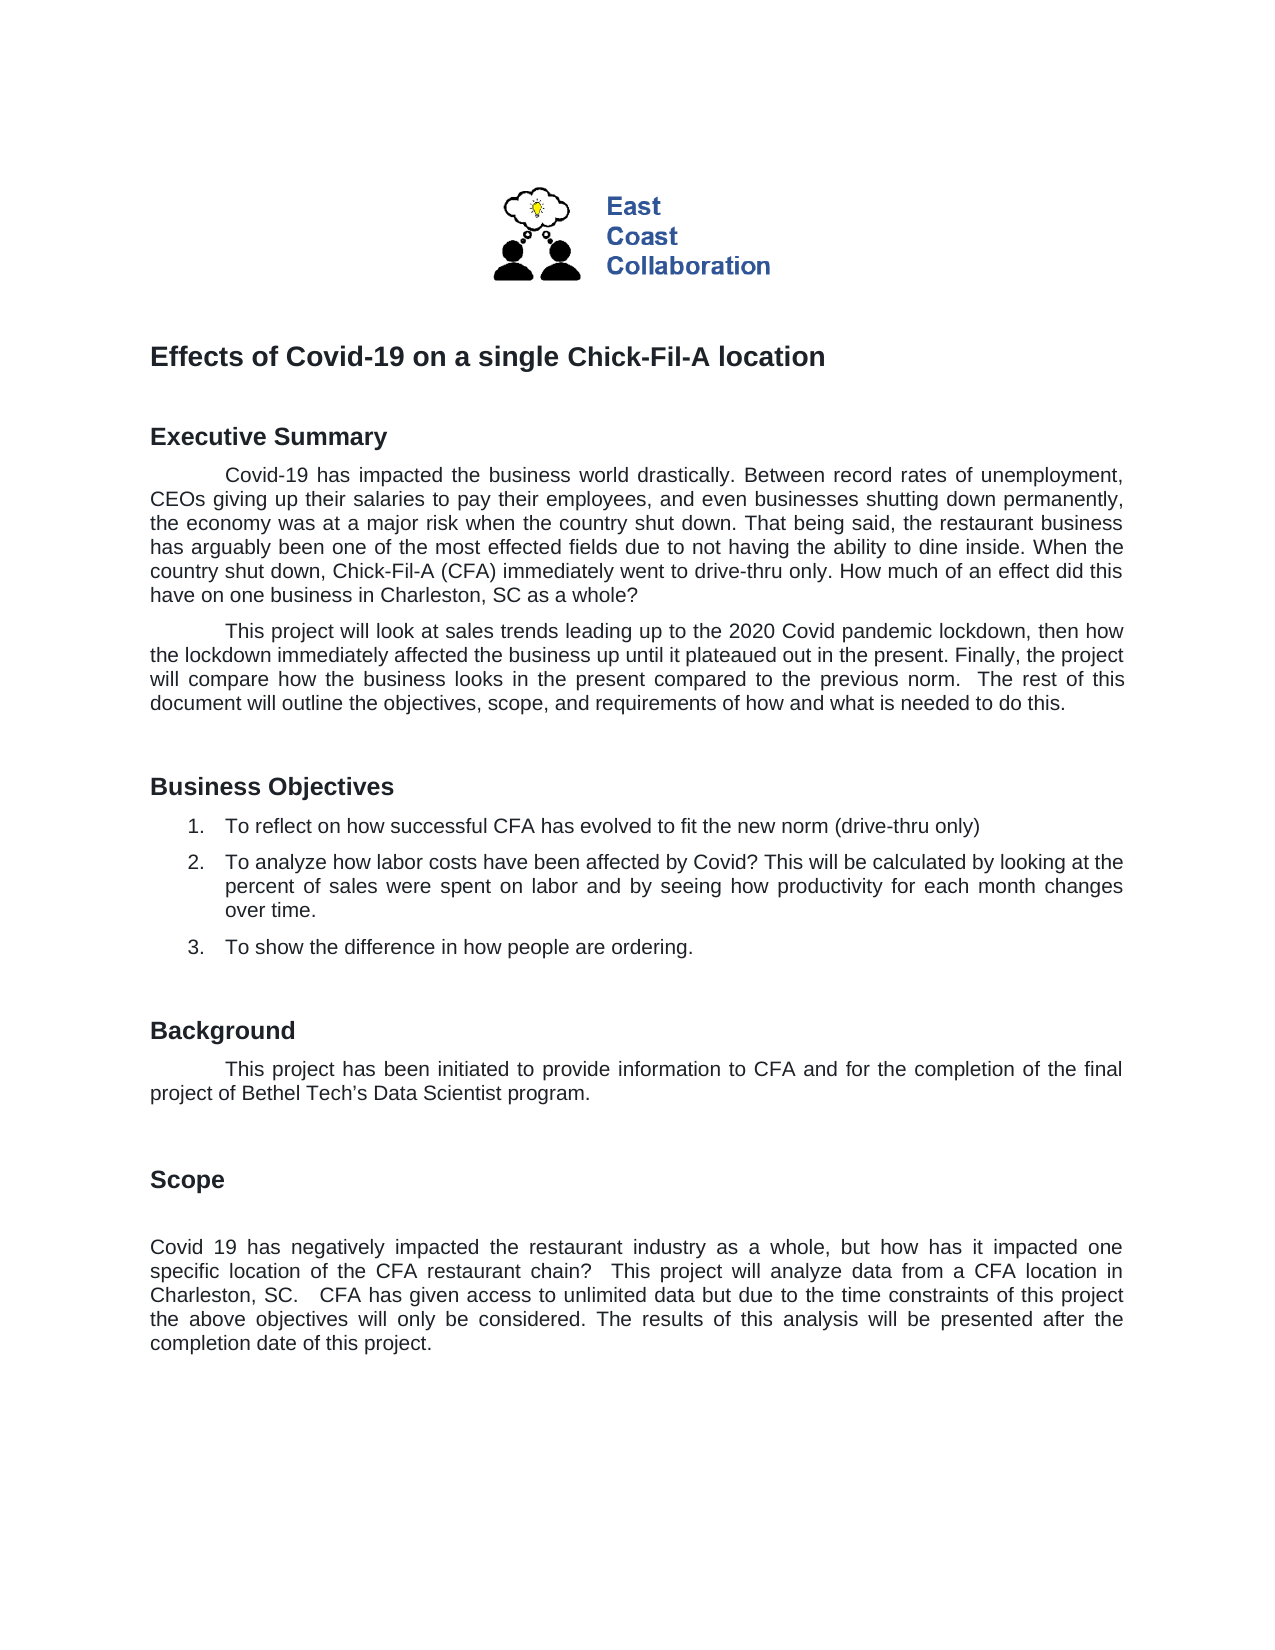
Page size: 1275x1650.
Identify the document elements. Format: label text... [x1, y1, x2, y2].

text Scope [150, 1166, 1125, 1194]
list To reflect on how successful CFA has evolved to fit the new norm (drive-thru only) [187, 814, 1125, 838]
text Covid 19 has negatively impacted the restaurant industry as a whole, but how has it impacted one specific location of the CFA restaurant chain? This project will analyze data from a CFA location in Charleston, SC. CFA has given access to unlimited data but due to the time constraints of this project the above objectives will only be considered. The results of this analysis will be presented after the completion date of this project. [150, 1235, 1125, 1354]
text Executive Summary [150, 422, 1125, 450]
text Business Objectives [150, 772, 1125, 801]
text Effects of Covid-19 on a single Chick-Fil-A location [150, 340, 1125, 372]
list To show the difference in how people are ordering. [187, 934, 1125, 958]
text This project has been initiated to provide information to CFA and for the completion of the final project of Bethel Tech’s Data Scientist program. [150, 1057, 1125, 1105]
text This project will look at sales trends leading up to the 2020 Covid pandemic lockdown, then how the lockdown immediately affected the business up until it plateaued out in the present. Finally, the project will compare how the business looks in the present compared to the previous norm. The rest of this document will outline the objectives, scope, and requirements of how and what is needed to do this. [150, 619, 1125, 715]
text Background [150, 1016, 1125, 1045]
picture [482, 183, 793, 288]
list To analyze how labor costs have been affected by Covid? This will be calculated by looking at the percent of sales were spent on labor and by seeing how productivity for each month changes over time. [187, 850, 1125, 922]
text Covid-19 has impacted the business world drastically. Between record rates of unemployment, CEOs giving up their salaries to pay their employees, and even businesses shutting down permanently, the economy was at a major risk when the country shut down. That being said, the restaurant business has arguably been one of the most effected fields due to not having the ability to dine inside. When the country shut down, Chick-Fil-A (CFA) immediately went to drive-thru only. How much of an effect did this have on one business in Charleston, SC as a whole? [150, 463, 1125, 607]
